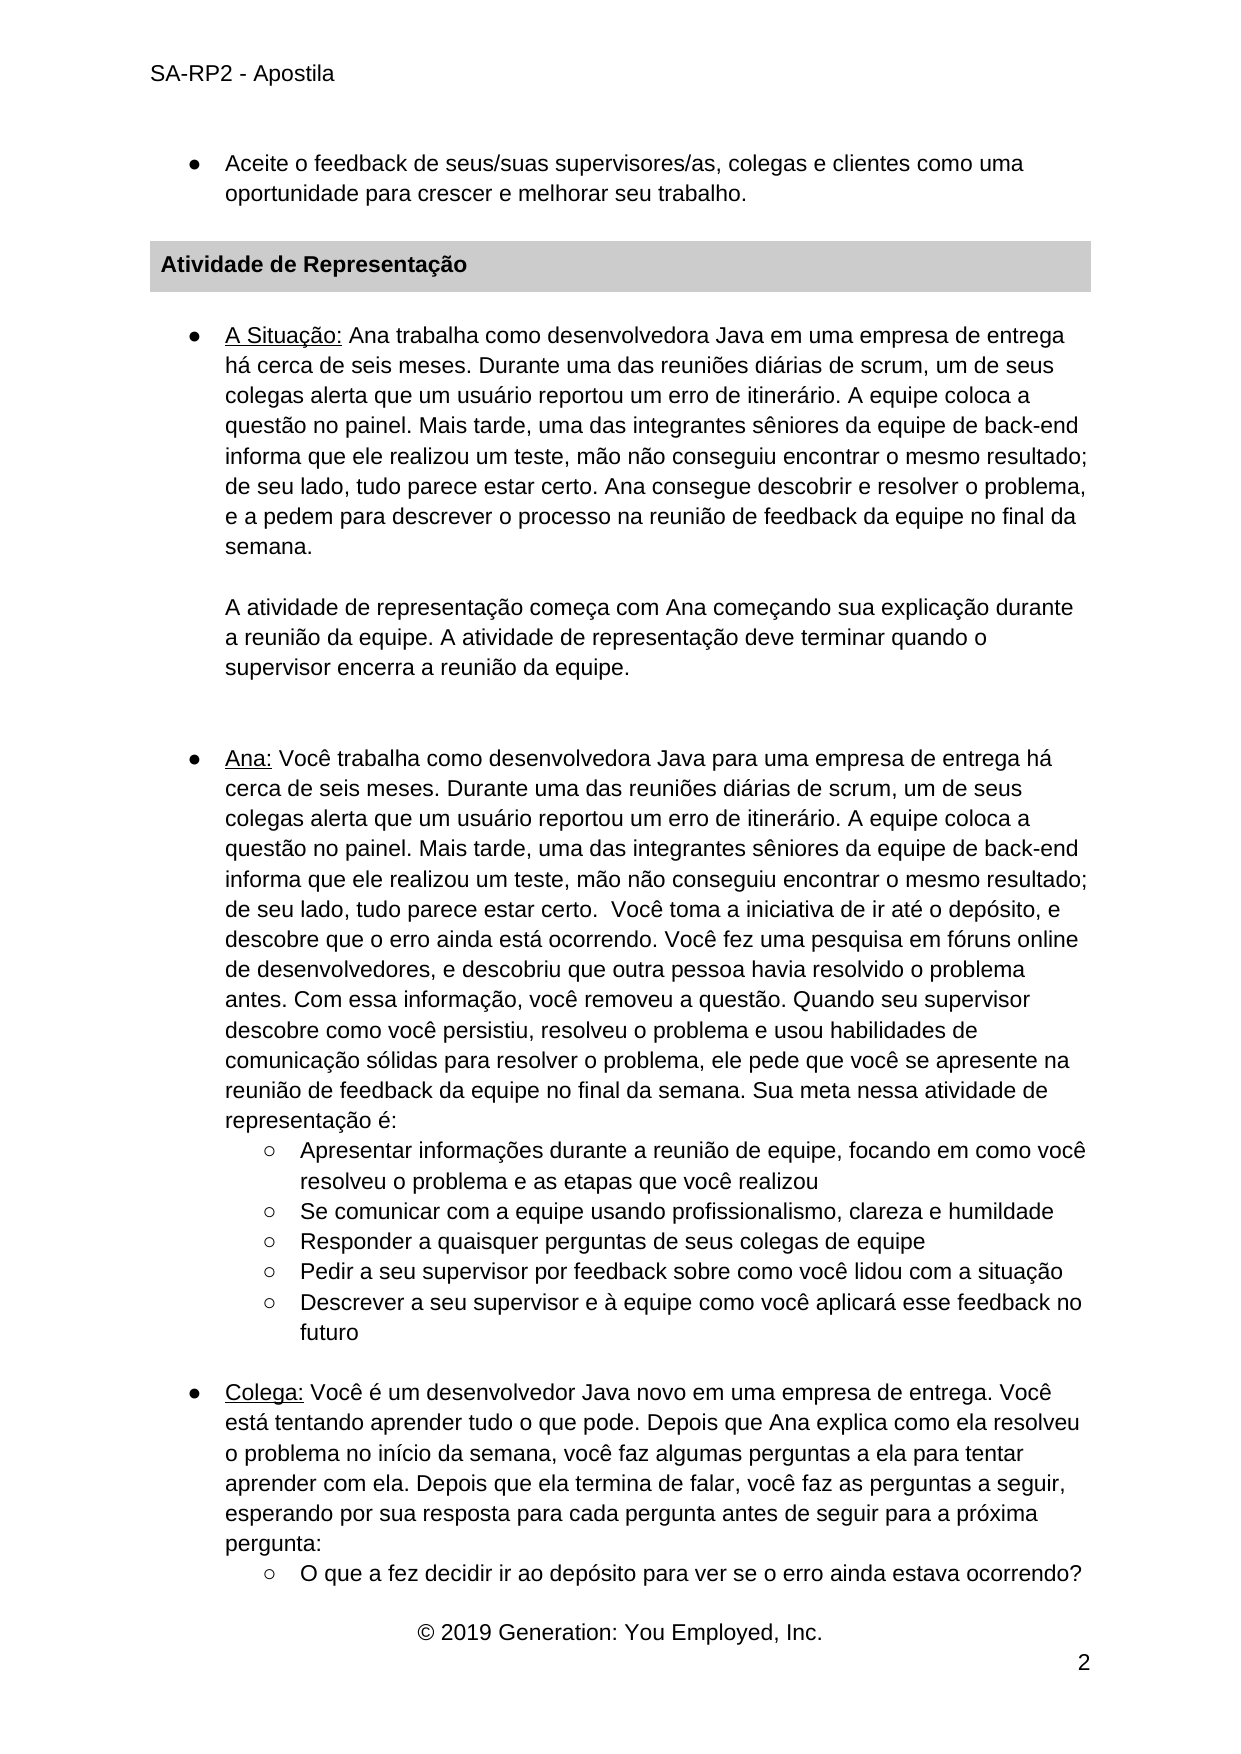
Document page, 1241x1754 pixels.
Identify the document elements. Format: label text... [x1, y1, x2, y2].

list Ana: Você trabalha como desenvolvedora Java para uma empresa de entrega há cerca de seis meses. Durante uma das reuniões diárias de scrum, um de seus colegas alerta que um usuário reportou um erro de itinerário. A equipe coloca a questão no painel. Mais tarde, uma das integrantes sêniores da equipe de back-end informa que ele realizou um teste, mão não conseguiu encontrar o mesmo resultado; de seu lado, tudo parece estar certo. Você toma a iniciativa de ir até o depósito, e descobre que o erro ainda está ocorrendo. Você fez uma pesquisa em fóruns online de desenvolvedores, e descobriu que outra pessoa havia resolvido o problema antes. Com essa informação, você removeu a questão. Quando seu supervisor descobre como você persistiu, resolveu o problema e usou habilidades de comunicação sólidas para resolver o problema, ele pede que você se apresente na reunião de feedback da equipe no final da semana. Sua meta nessa atividade de representação é: [187, 745, 1090, 1134]
list Responder a quaisquer perguntas de seus colegas de equipe [262, 1228, 1090, 1254]
text A atividade de representação começa com Ana começando sua explicação durante a reunião da equipe. A atividade de representação deve terminar quando o supervisor encerra a reunião da equipe. [225, 594, 1090, 681]
list Apresentar informações durante a reunião de equipe, focando em como você resolveu o problema e as etapas que você realizou [262, 1137, 1090, 1194]
list Se comunicar com a equipe usando profissionalismo, clareza e humildade [262, 1198, 1090, 1224]
list A Situação: Ana trabalha como desenvolvedora Java em uma empresa de entrega há cerca de seis meses. Durante uma das reuniões diárias de scrum, um de seus colegas alerta que um usuário reportou um erro de itinerário. A equipe coloca a questão no painel. Mais tarde, uma das integrantes sêniores da equipe de back-end informa que ele realizou um teste, mão não conseguiu encontrar o mesmo resultado; de seu lado, tudo parece estar certo. Ana consegue descobrir e resolver o problema, e a pedem para descrever o processo na reunião de feedback da equipe no final da semana. [187, 322, 1090, 560]
list Aceite o feedback de seus/suas supervisores/as, colegas e clientes como uma oportunidade para crescer e melhorar seu trabalho. [187, 150, 1090, 207]
list Descrever a seu supervisor e à equipe como você aplicará esse feedback no futuro [262, 1288, 1090, 1345]
list Pedir a seu supervisor por feedback sobre como você lidou com a situação [262, 1258, 1090, 1285]
table_header Atividade de Representação [150, 241, 1091, 292]
list O que a fez decidir ir ao depósito para ver se o erro ainda estava ocorrendo? [262, 1560, 1090, 1587]
list Colega: Você é um desenvolvedor Java novo em uma empresa de entrega. Você está tentando aprender tudo o que pode. Depois que Ana explica como ela resolveu o problema no início da semana, você faz algumas perguntas a ela para tentar aprender com ela. Depois que ela termina de falar, você faz as perguntas a seguir, esperando por sua resposta para cada pergunta antes de seguir para a próxima pergunta: [187, 1379, 1090, 1557]
